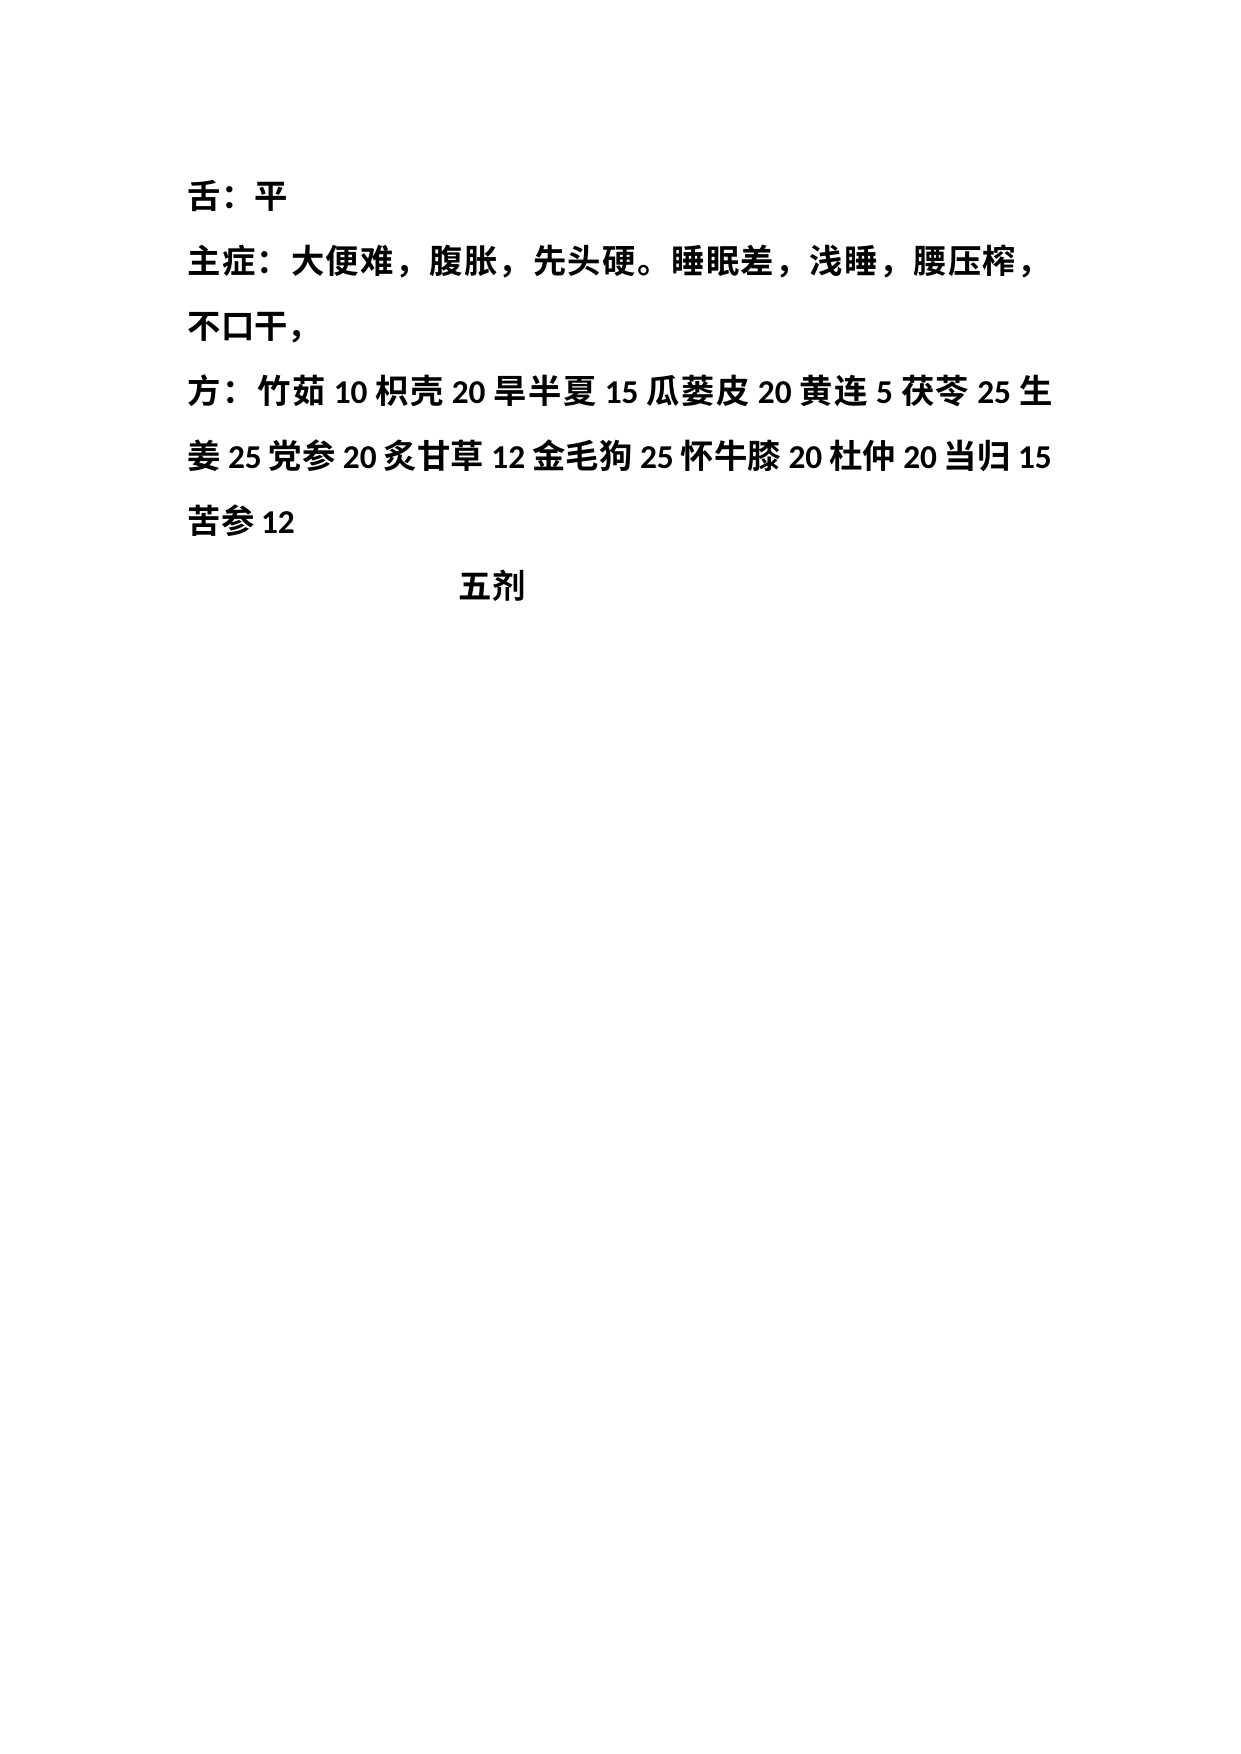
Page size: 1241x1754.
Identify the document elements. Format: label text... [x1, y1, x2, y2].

text 舌：平 [187, 162, 1053, 227]
text 主症：大便难，腹胀，先头硬。睡眠差，浅睡，腰压榨，不口干， [187, 227, 1053, 357]
text 方：竹茹10枳壳20旱半夏15瓜蒌皮20黄连5茯苓25生姜25党参20炙甘草12金毛狗25怀牛膝20杜仲20当归15苦参12 [187, 357, 1053, 552]
text 五剂 [187, 552, 1053, 617]
